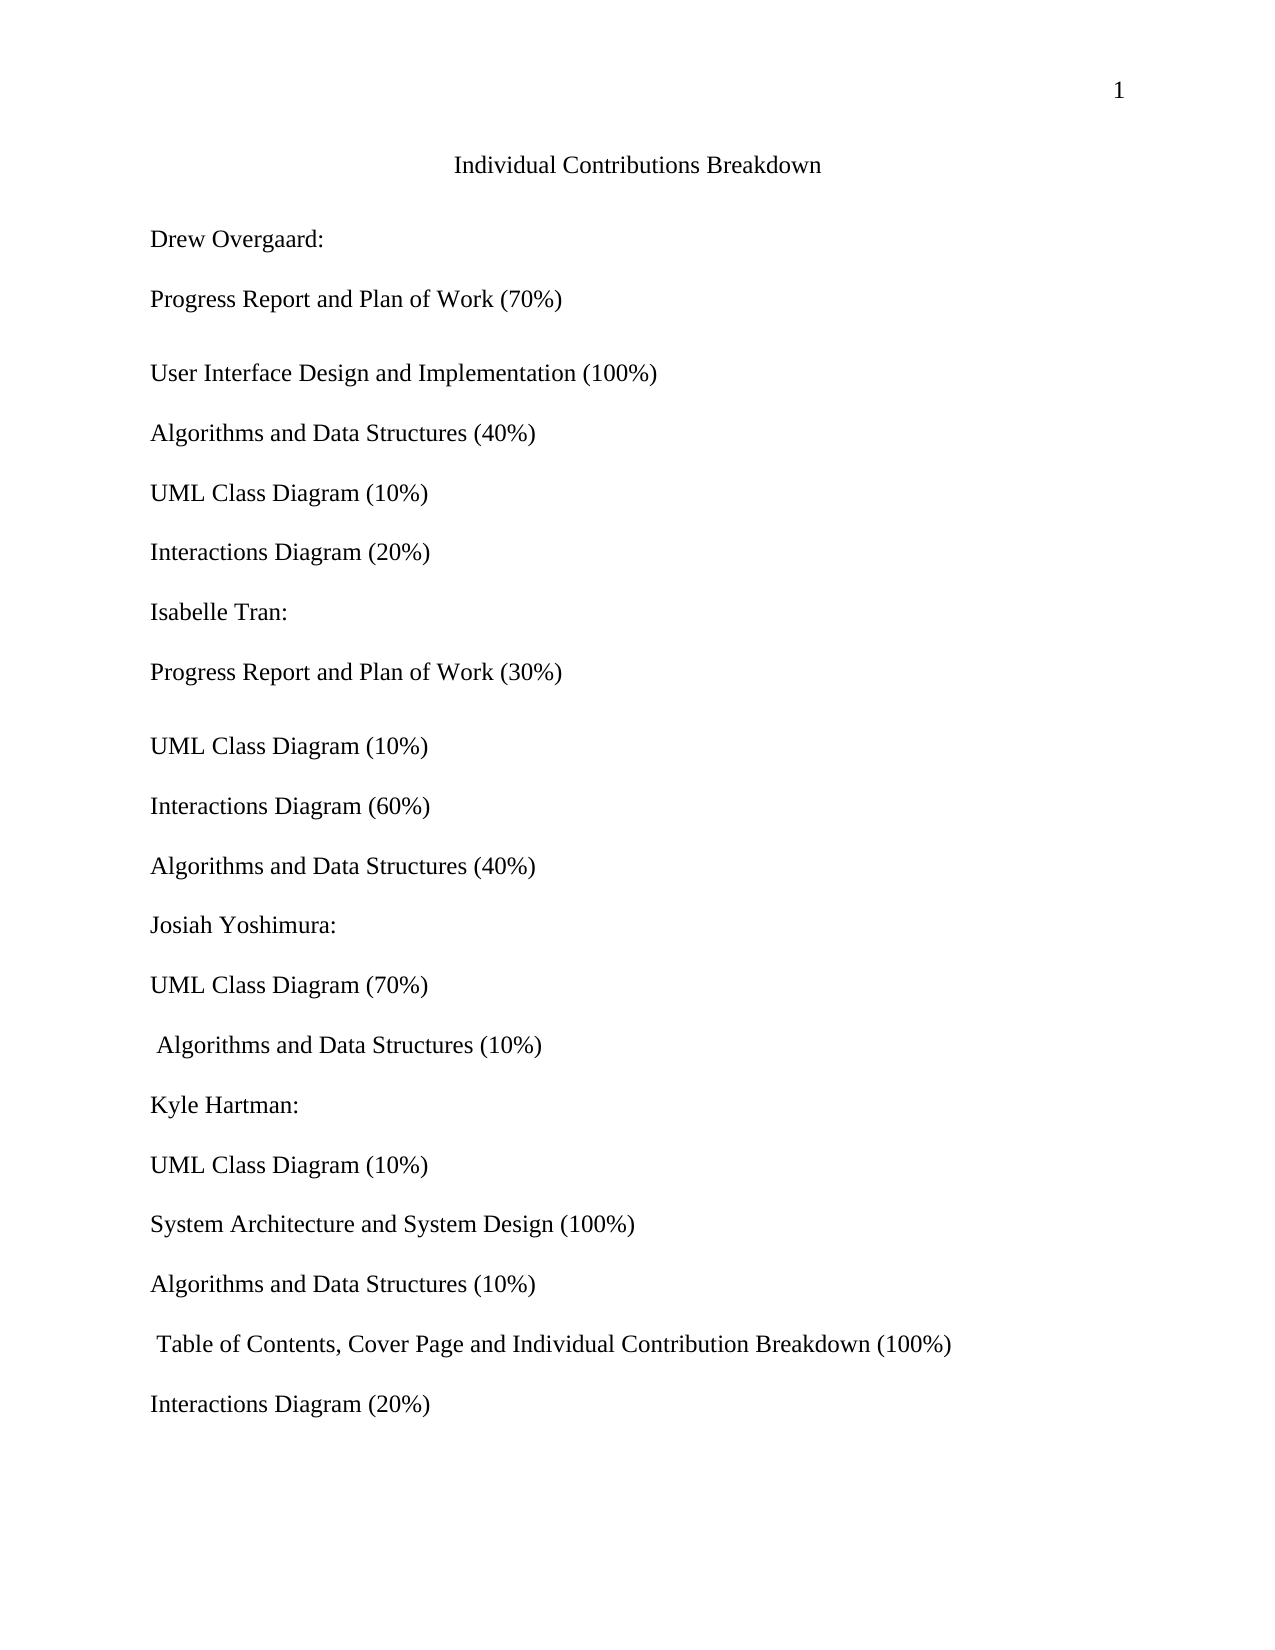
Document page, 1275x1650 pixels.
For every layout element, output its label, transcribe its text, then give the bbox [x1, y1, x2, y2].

text Algorithms and Data Structures (10%) [150, 1030, 1125, 1059]
text Progress Report and Plan of Work (70%) [150, 284, 1125, 313]
text UML Class Diagram (70%) [150, 970, 1125, 999]
text Interactions Diagram (60%) [150, 791, 1125, 820]
text UML Class Diagram (10%) [150, 1150, 1125, 1178]
text Algorithms and Data Structures (10%) [150, 1269, 1125, 1298]
text UML Class Diagram (10%) [150, 478, 1125, 506]
text Josiah Yoshimura: [150, 911, 1125, 939]
text Table of Contents, Cover Page and Individual Contribution Breakdown (100%) [150, 1329, 1125, 1358]
text Algorithms and Data Structures (40%) [150, 851, 1125, 879]
text System Architecture and System Design (100%) [150, 1209, 1125, 1238]
text Kyle Hartman: [150, 1090, 1125, 1119]
text Algorithms and Data Structures (40%) [150, 418, 1125, 447]
text UML Class Diagram (10%) [150, 731, 1125, 760]
text Isabelle Tran: [150, 597, 1125, 626]
text Progress Report and Plan of Work (30%) [150, 657, 1125, 686]
text User Interface Design and Implementation (100%) [150, 358, 1125, 387]
text Drew Overgaard: [150, 224, 1125, 253]
text Interactions Diagram (20%) [150, 1389, 1125, 1418]
text Interactions Diagram (20%) [150, 537, 1125, 566]
text Individual Contributions Breakdown [150, 150, 1125, 179]
